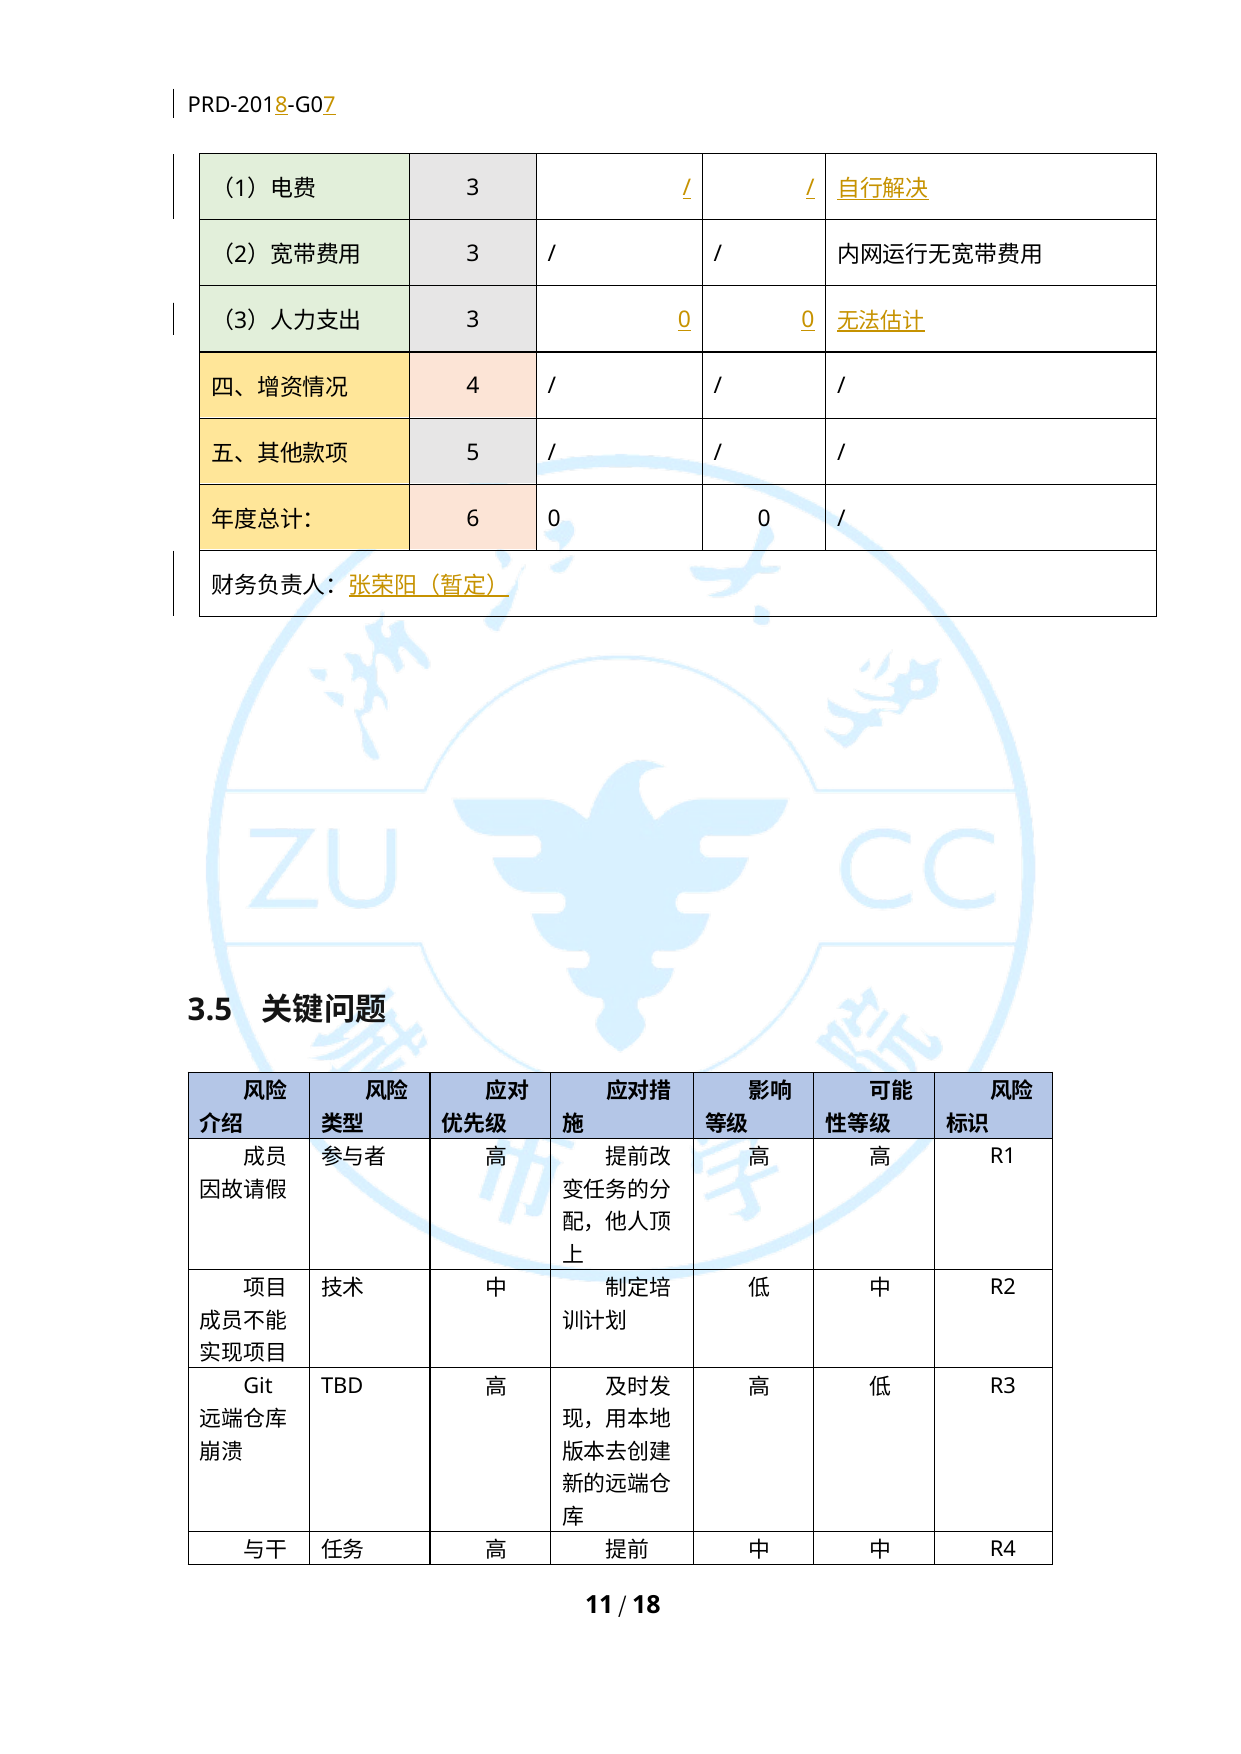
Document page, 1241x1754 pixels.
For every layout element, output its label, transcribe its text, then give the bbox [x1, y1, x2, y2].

table_cell TBD [310, 1368, 429, 1531]
table_cell （3）人力支出 [200, 286, 409, 351]
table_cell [551, 1532, 693, 1564]
table_cell 3 [410, 154, 536, 219]
table_header 应对优先级 [431, 1073, 550, 1138]
table_cell 5 [410, 419, 536, 483]
table_cell [537, 286, 702, 351]
table_cell 中 [814, 1532, 934, 1564]
table_cell 年度总计： [200, 485, 409, 549]
table_header 风险介绍 [189, 1073, 309, 1138]
table_cell 财务负责人： [200, 551, 1156, 616]
table_cell 项目成员不能实现项目 [189, 1270, 309, 1367]
table_cell 0 [537, 485, 702, 549]
table_cell [703, 286, 825, 351]
table_cell R4 [935, 1532, 1052, 1564]
table_cell / [703, 353, 825, 417]
table_cell 与干系人联系邮件发送内容、格式错误 [189, 1532, 309, 1564]
table_cell 高 [694, 1368, 813, 1531]
table_cell 制定培训计划 [551, 1270, 693, 1367]
table_cell [826, 286, 1156, 351]
table_cell 高 [694, 1139, 813, 1269]
table_cell R3 [935, 1368, 1052, 1531]
table_header 可能性等级 [814, 1073, 934, 1138]
table_cell （2）宽带费用 [200, 220, 409, 285]
table_cell 技术 [310, 1270, 429, 1367]
table_cell （1）电费 [200, 154, 409, 219]
table_cell [703, 154, 825, 219]
table_cell R1 [935, 1139, 1052, 1269]
table_cell [537, 154, 702, 219]
table_header 风险标识 [935, 1073, 1052, 1138]
table_cell 内网运行无宽带费用 [826, 220, 1156, 285]
text 关键问题 [187, 974, 1053, 1039]
table_header 应对措施 [551, 1073, 693, 1138]
table_cell 高 [431, 1368, 550, 1531]
table_cell 任务 [310, 1532, 429, 1564]
table_cell 低 [694, 1270, 813, 1367]
table_cell 四、增资情况 [200, 353, 409, 417]
table_cell / [826, 485, 1156, 549]
table_cell 高 [431, 1532, 550, 1564]
table_cell 6 [410, 485, 536, 549]
table_cell 0 [703, 485, 825, 549]
table_cell 参与者 [310, 1139, 429, 1269]
table_cell Git远端仓库崩溃 [189, 1368, 309, 1531]
table_cell / [826, 419, 1156, 483]
table_cell 成员因故请假 [189, 1139, 309, 1269]
table_cell 4 [410, 353, 536, 417]
table_cell 低 [814, 1368, 934, 1531]
table_cell / [703, 220, 825, 285]
table_cell 及时发现，用本地版本去创建新的远端仓库 [551, 1368, 693, 1531]
table_header 风险类型 [310, 1073, 429, 1138]
table_cell / [537, 220, 702, 285]
table_cell 中 [694, 1532, 813, 1564]
table_cell 提前改变任务的分配，他人顶上 [551, 1139, 693, 1269]
table_cell 3 [410, 220, 536, 285]
table_cell 高 [431, 1139, 550, 1269]
table_cell [826, 154, 1156, 219]
table_cell 五、其他款项 [200, 419, 409, 483]
table_cell / [537, 419, 702, 483]
table_cell 3 [410, 286, 536, 351]
table_cell 中 [431, 1270, 550, 1367]
table_cell 高 [814, 1139, 934, 1269]
table_cell / [537, 353, 702, 417]
table_header 影响等级 [694, 1073, 813, 1138]
table_cell 中 [814, 1270, 934, 1367]
table_cell R2 [935, 1270, 1052, 1367]
table_cell / [703, 419, 825, 483]
table_cell / [826, 353, 1156, 417]
